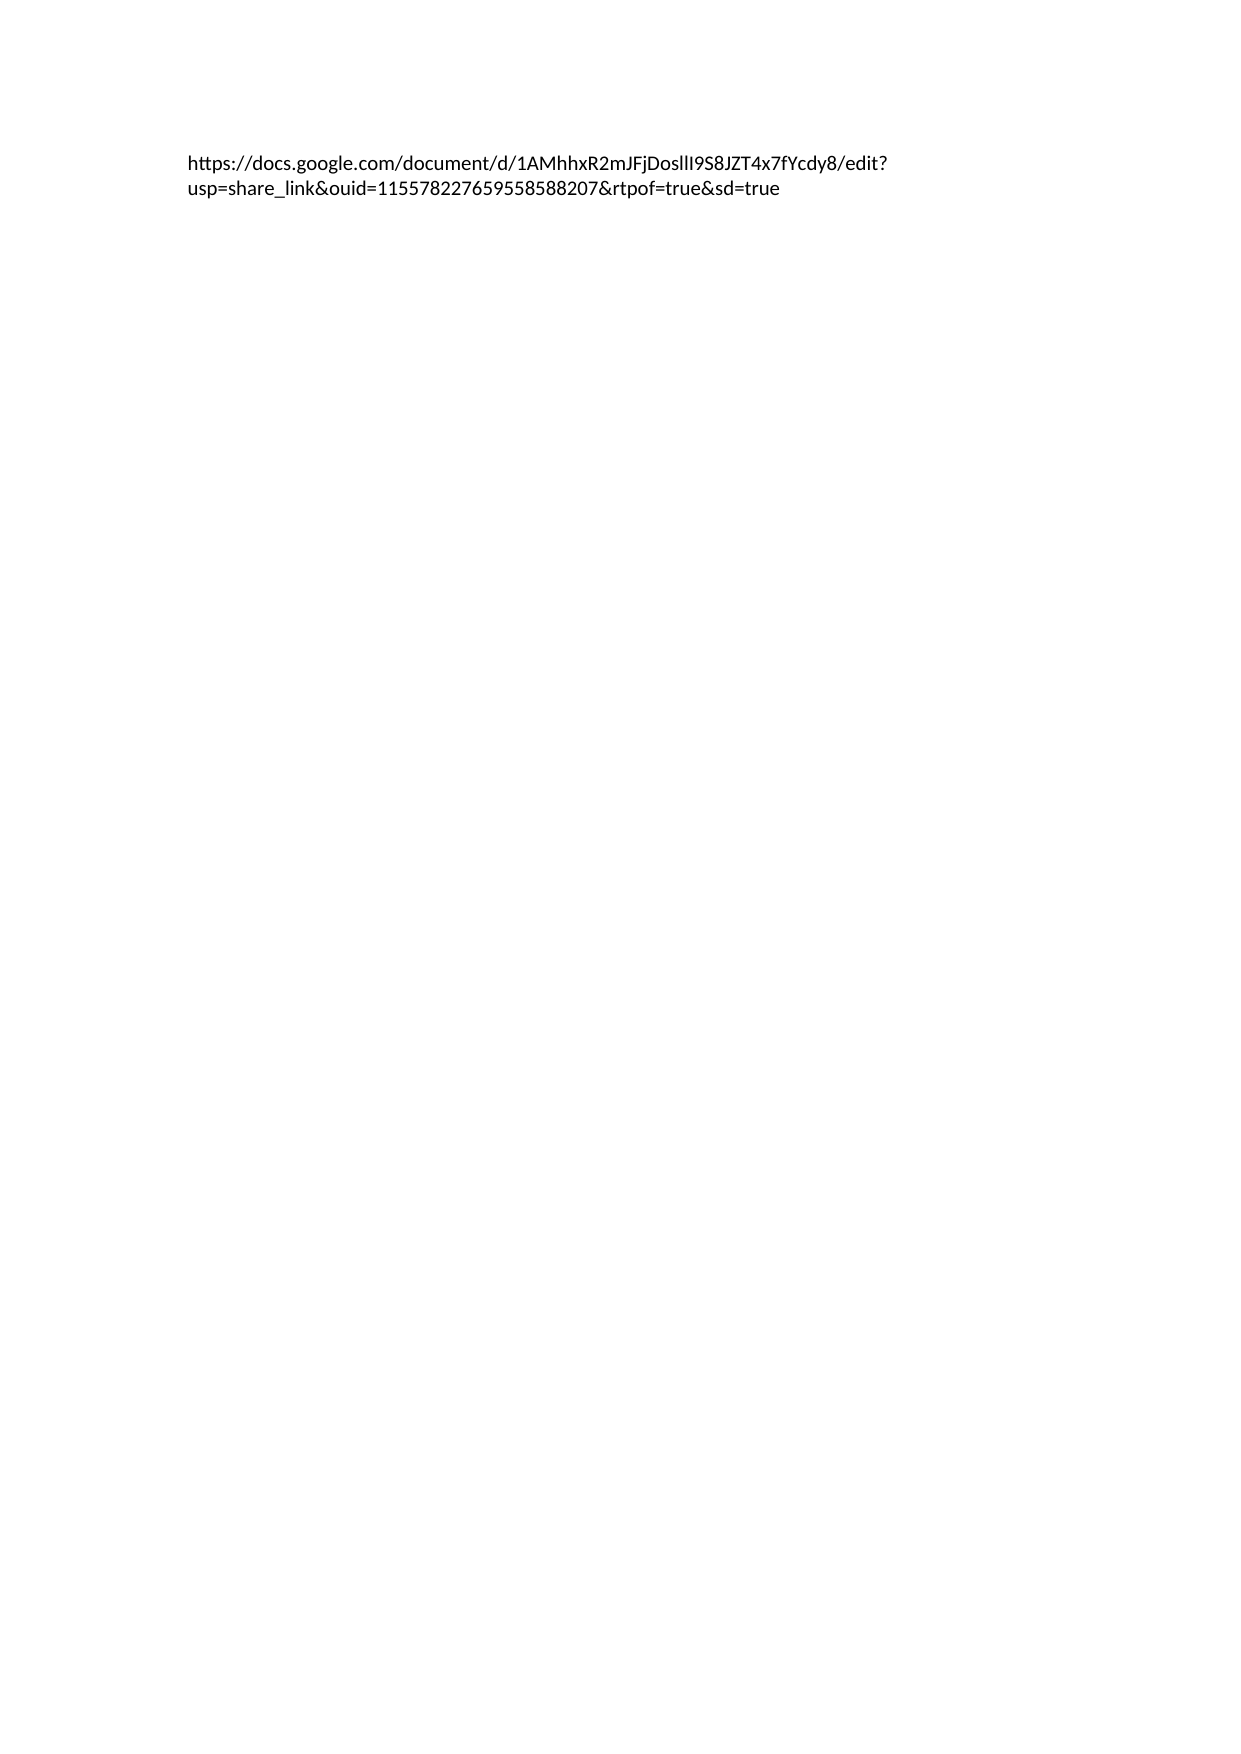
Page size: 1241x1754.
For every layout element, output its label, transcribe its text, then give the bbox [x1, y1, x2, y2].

text https://docs.google.com/document/d/1AMhhxR2mJFjDosllI9S8JZT4x7fYcdy8/edit?usp=share_link&ouid=115578227659558588207&rtpof=true&sd=true [187, 150, 1053, 201]
